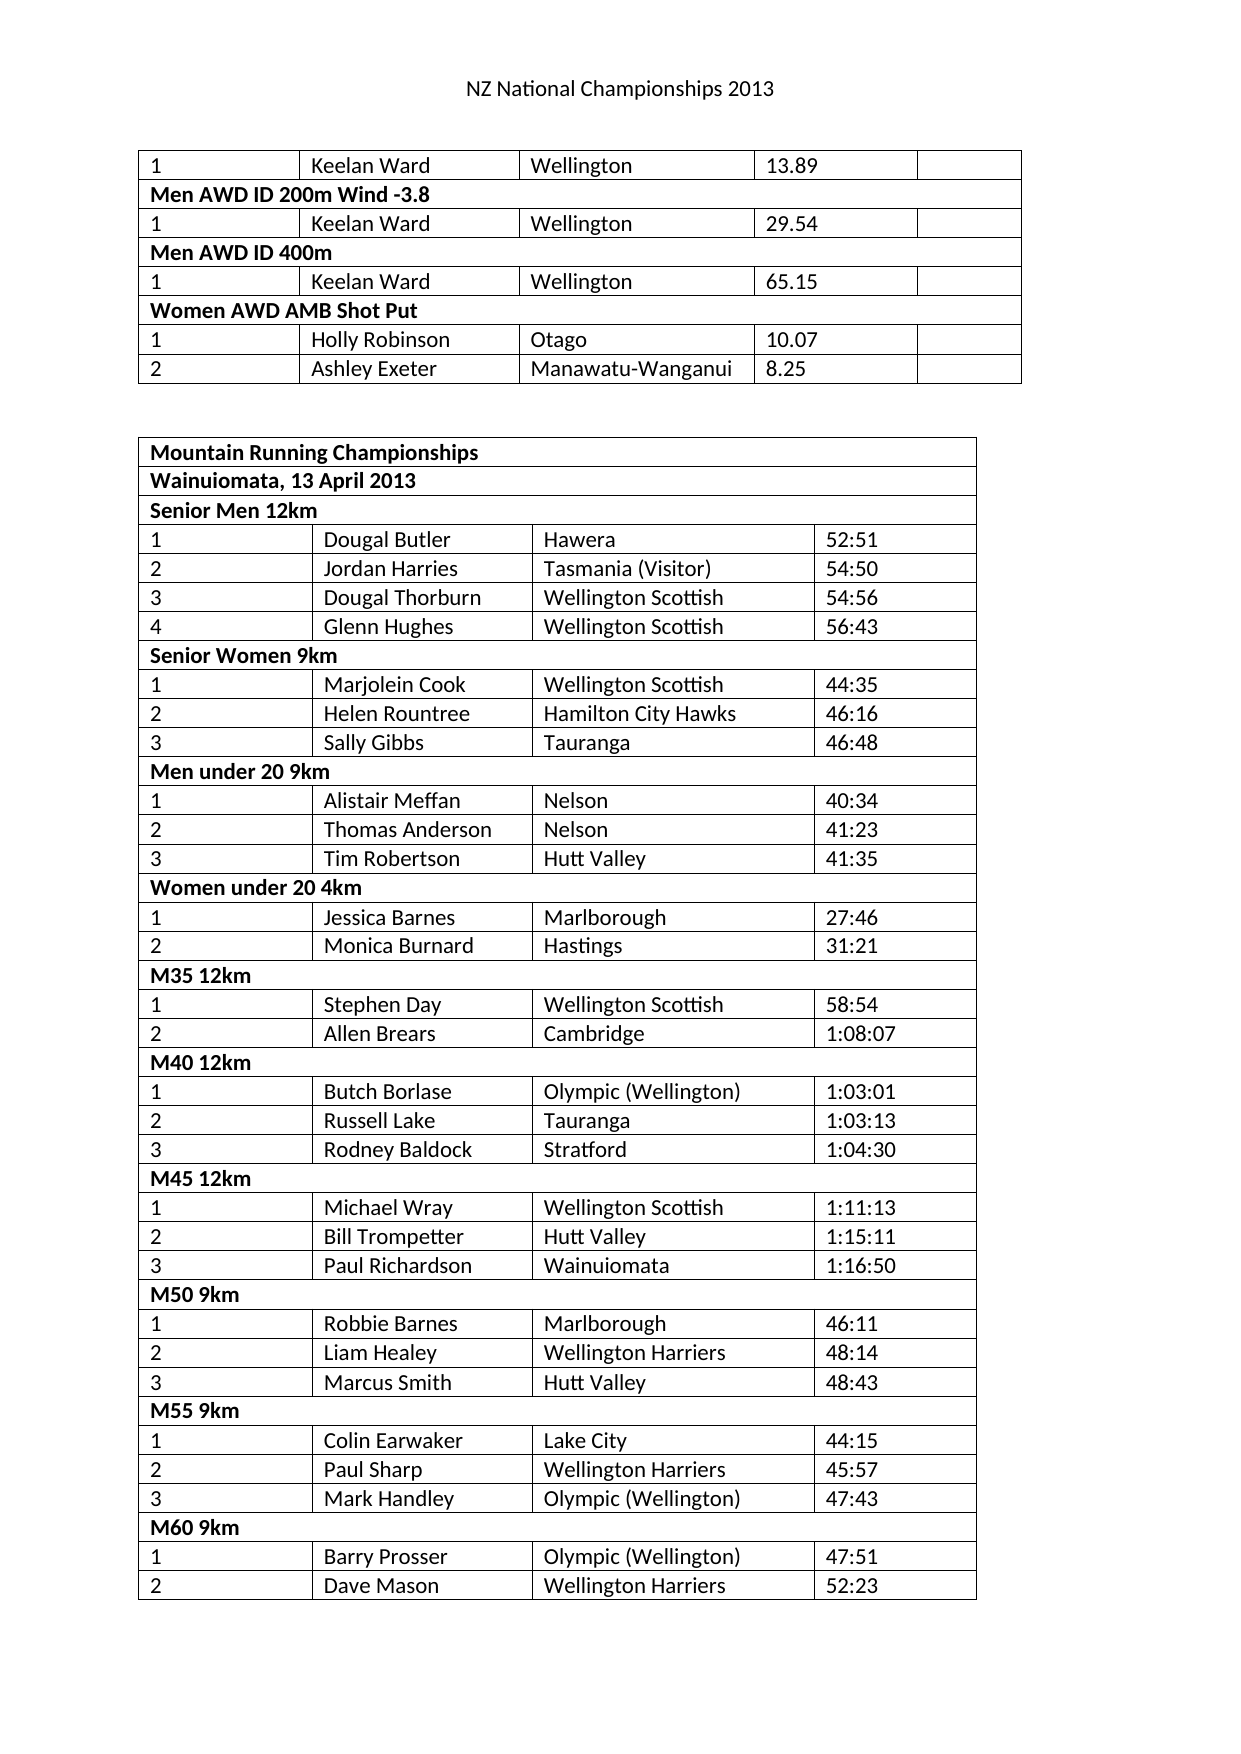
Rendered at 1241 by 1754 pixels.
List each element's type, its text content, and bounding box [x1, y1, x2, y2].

table_cell 29.54 [755, 209, 917, 237]
table_cell Men under 20 9km [139, 757, 976, 785]
table_cell Jordan Harries [313, 554, 532, 582]
table_cell Wellington [520, 267, 754, 295]
table_cell 1:03:13 [815, 1106, 976, 1134]
table_cell Keelan Ward [300, 151, 519, 179]
table_cell 2 [139, 1339, 312, 1367]
table_cell 48:14 [815, 1339, 976, 1367]
table_cell Wellington Scottish [533, 990, 814, 1018]
table_cell 1 [139, 1077, 312, 1105]
table_cell Nelson [533, 815, 814, 843]
table_cell 1:15:11 [815, 1222, 976, 1250]
table_cell Dougal Butler [313, 525, 532, 553]
table_cell Wellington Scottish [533, 1193, 814, 1221]
table_cell 1 [139, 990, 312, 1018]
table_cell 4 [139, 612, 312, 640]
table_cell 1 [139, 1542, 312, 1570]
table_cell [918, 325, 1021, 353]
table_cell Liam Healey [313, 1339, 532, 1367]
table_cell Sally Gibbs [313, 728, 532, 756]
table_cell Cambridge [533, 1019, 814, 1047]
table_cell 27:46 [815, 903, 976, 931]
table_cell 46:11 [815, 1310, 976, 1337]
table_cell M60 9km [139, 1513, 976, 1541]
table_cell Helen Rountree [313, 699, 532, 727]
table_cell Nelson [533, 786, 814, 814]
table_cell Keelan Ward [300, 267, 519, 295]
table_cell Olympic (Wellington) [533, 1542, 814, 1570]
table_cell 2 [139, 1106, 312, 1134]
table_cell 8.25 [755, 355, 917, 382]
table_cell Bill Trompetter [313, 1222, 532, 1250]
table_cell 3 [139, 1484, 312, 1512]
table_cell Marlborough [533, 903, 814, 931]
table_cell 48:43 [815, 1368, 976, 1396]
table_cell Wellington [520, 151, 754, 179]
table_cell Hutt Valley [533, 1222, 814, 1250]
table_cell 44:35 [815, 670, 976, 698]
table_cell Tauranga [533, 1106, 814, 1134]
table_cell 46:48 [815, 728, 976, 756]
table_cell Wellington Scottish [533, 670, 814, 698]
table_cell Tim Robertson [313, 845, 532, 872]
table_cell 3 [139, 583, 312, 611]
table_cell 31:21 [815, 932, 976, 960]
table_cell Hamilton City Hawks [533, 699, 814, 727]
table_cell Men AWD ID 200m Wind -3.8 [139, 180, 1021, 208]
table_cell 40:34 [815, 786, 976, 814]
table_cell Wellington Scottish [533, 583, 814, 611]
table_cell 3 [139, 1368, 312, 1396]
table_cell M50 9km [139, 1280, 976, 1308]
table_cell 54:50 [815, 554, 976, 582]
table_cell 47:43 [815, 1484, 976, 1512]
table_cell Keelan Ward [300, 209, 519, 237]
table_cell Wellington Harriers [533, 1571, 814, 1599]
table_cell 2 [139, 1571, 312, 1599]
table_cell [918, 355, 1021, 382]
table_cell 1 [139, 267, 299, 295]
table_cell 13.89 [755, 151, 917, 179]
table_cell Holly Robinson [300, 325, 519, 353]
table_cell 58:54 [815, 990, 976, 1018]
table_cell Tasmania (Visitor) [533, 554, 814, 582]
table_cell Wellington Harriers [533, 1339, 814, 1367]
table_cell 1 [139, 670, 312, 698]
table_cell Marlborough [533, 1310, 814, 1337]
table_cell Otago [520, 325, 754, 353]
table_header Mountain Running Championships [139, 438, 976, 466]
table_cell 1:11:13 [815, 1193, 976, 1221]
table_cell 1:04:30 [815, 1135, 976, 1163]
table_cell 56:43 [815, 612, 976, 640]
table_cell Olympic (Wellington) [533, 1484, 814, 1512]
table_cell Marcus Smith [313, 1368, 532, 1396]
table_cell Allen Brears [313, 1019, 532, 1047]
table_cell 2 [139, 1455, 312, 1483]
table_cell 1 [139, 903, 312, 931]
table_cell Alistair Meffan [313, 786, 532, 814]
table_cell 1:03:01 [815, 1077, 976, 1105]
table_cell Wellington Scottish [533, 612, 814, 640]
table_cell Hawera [533, 525, 814, 553]
table_cell 3 [139, 845, 312, 872]
table_cell Wellington Harriers [533, 1455, 814, 1483]
table_cell 1 [139, 1310, 312, 1337]
table_cell Lake City [533, 1426, 814, 1454]
table_cell 1:16:50 [815, 1251, 976, 1279]
table_cell 41:35 [815, 845, 976, 872]
table_cell 52:51 [815, 525, 976, 553]
table_cell 45:57 [815, 1455, 976, 1483]
table_cell 1 [139, 325, 299, 353]
table_cell [918, 209, 1021, 237]
table_cell 1 [139, 209, 299, 237]
table_cell Men AWD ID 400m [139, 238, 1021, 266]
table_cell Glenn Hughes [313, 612, 532, 640]
table_cell 2 [139, 699, 312, 727]
table_cell Butch Borlase [313, 1077, 532, 1105]
table_cell Paul Sharp [313, 1455, 532, 1483]
table_cell 46:16 [815, 699, 976, 727]
table_cell Manawatu-Wanganui [520, 355, 754, 382]
table_cell 2 [139, 554, 312, 582]
table_cell Olympic (Wellington) [533, 1077, 814, 1105]
table_cell 1 [139, 786, 312, 814]
table_cell Wainuiomata [533, 1251, 814, 1279]
table_cell Dave Mason [313, 1571, 532, 1599]
table_cell Stephen Day [313, 990, 532, 1018]
table_cell Paul Richardson [313, 1251, 532, 1279]
table_cell M45 12km [139, 1164, 976, 1192]
table_cell 1 [139, 525, 312, 553]
table_cell 1 [139, 1193, 312, 1221]
table_cell Wellington [520, 209, 754, 237]
table_cell 44:15 [815, 1426, 976, 1454]
table_cell Wainuiomata, 13 April 2013 [139, 467, 976, 495]
table_cell Thomas Anderson [313, 815, 532, 843]
table_cell 10.07 [755, 325, 917, 353]
table_cell Rodney Baldock [313, 1135, 532, 1163]
table_cell [918, 267, 1021, 295]
table_cell Colin Earwaker [313, 1426, 532, 1454]
table_cell Michael Wray [313, 1193, 532, 1221]
table_cell Robbie Barnes [313, 1310, 532, 1337]
table_cell M40 12km [139, 1048, 976, 1076]
table_cell Senior Men 12km [139, 496, 976, 524]
table_cell Hutt Valley [533, 845, 814, 872]
table_cell 3 [139, 1251, 312, 1279]
table_cell 2 [139, 1222, 312, 1250]
table_cell Hutt Valley [533, 1368, 814, 1396]
table_cell Jessica Barnes [313, 903, 532, 931]
table_cell 47:51 [815, 1542, 976, 1570]
table_cell Ashley Exeter [300, 355, 519, 382]
table_cell Senior Women 9km [139, 641, 976, 669]
table_cell 54:56 [815, 583, 976, 611]
table_cell Barry Prosser [313, 1542, 532, 1570]
table_cell Mark Handley [313, 1484, 532, 1512]
table_cell 3 [139, 728, 312, 756]
table_cell Hastings [533, 932, 814, 960]
table_cell 41:23 [815, 815, 976, 843]
table_cell 52:23 [815, 1571, 976, 1599]
table_cell 2 [139, 932, 312, 960]
table_cell 65.15 [755, 267, 917, 295]
table_cell Monica Burnard [313, 932, 532, 960]
table_cell 1:08:07 [815, 1019, 976, 1047]
table_cell M55 9km [139, 1397, 976, 1425]
table_cell 1 [139, 151, 299, 179]
table_cell Women under 20 4km [139, 874, 976, 902]
table_cell 2 [139, 815, 312, 843]
table_cell Women AWD AMB Shot Put [139, 296, 1021, 324]
table_cell Stratford [533, 1135, 814, 1163]
table_cell 1 [139, 1426, 312, 1454]
table_cell Marjolein Cook [313, 670, 532, 698]
table_cell Tauranga [533, 728, 814, 756]
table_cell Russell Lake [313, 1106, 532, 1134]
table_cell [918, 151, 1021, 179]
table_cell Dougal Thorburn [313, 583, 532, 611]
table_cell 2 [139, 1019, 312, 1047]
table_cell 3 [139, 1135, 312, 1163]
table_cell M35 12km [139, 961, 976, 989]
table_cell 2 [139, 355, 299, 382]
